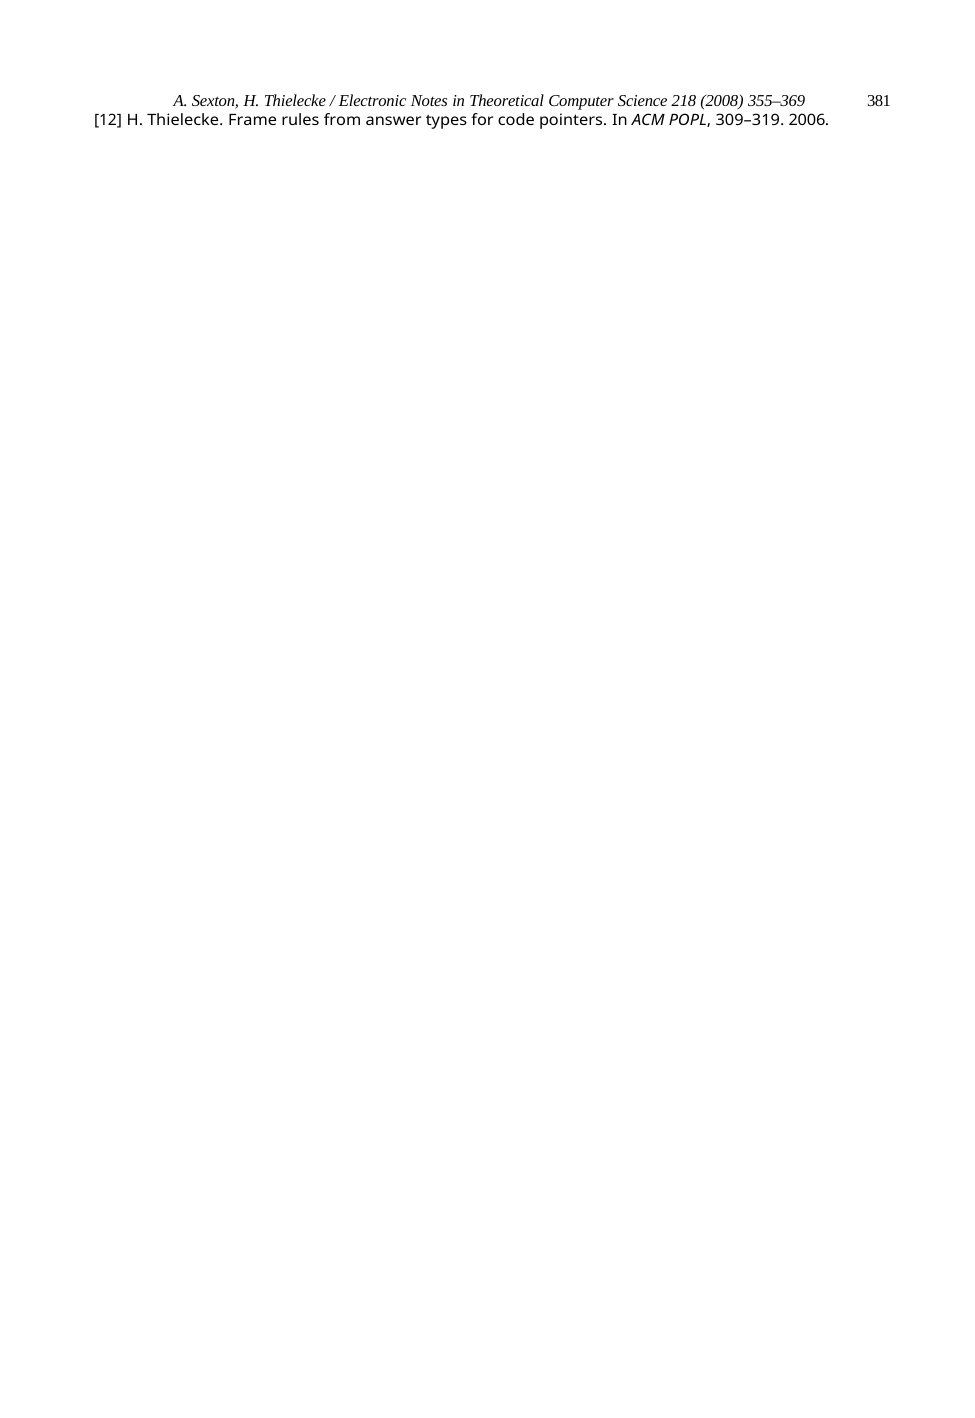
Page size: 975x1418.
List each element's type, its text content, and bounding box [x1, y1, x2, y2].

list H. Thielecke. Frame rules from answer types for code pointers. In ACM POPL, 309–319. 2006. [94, 108, 904, 129]
